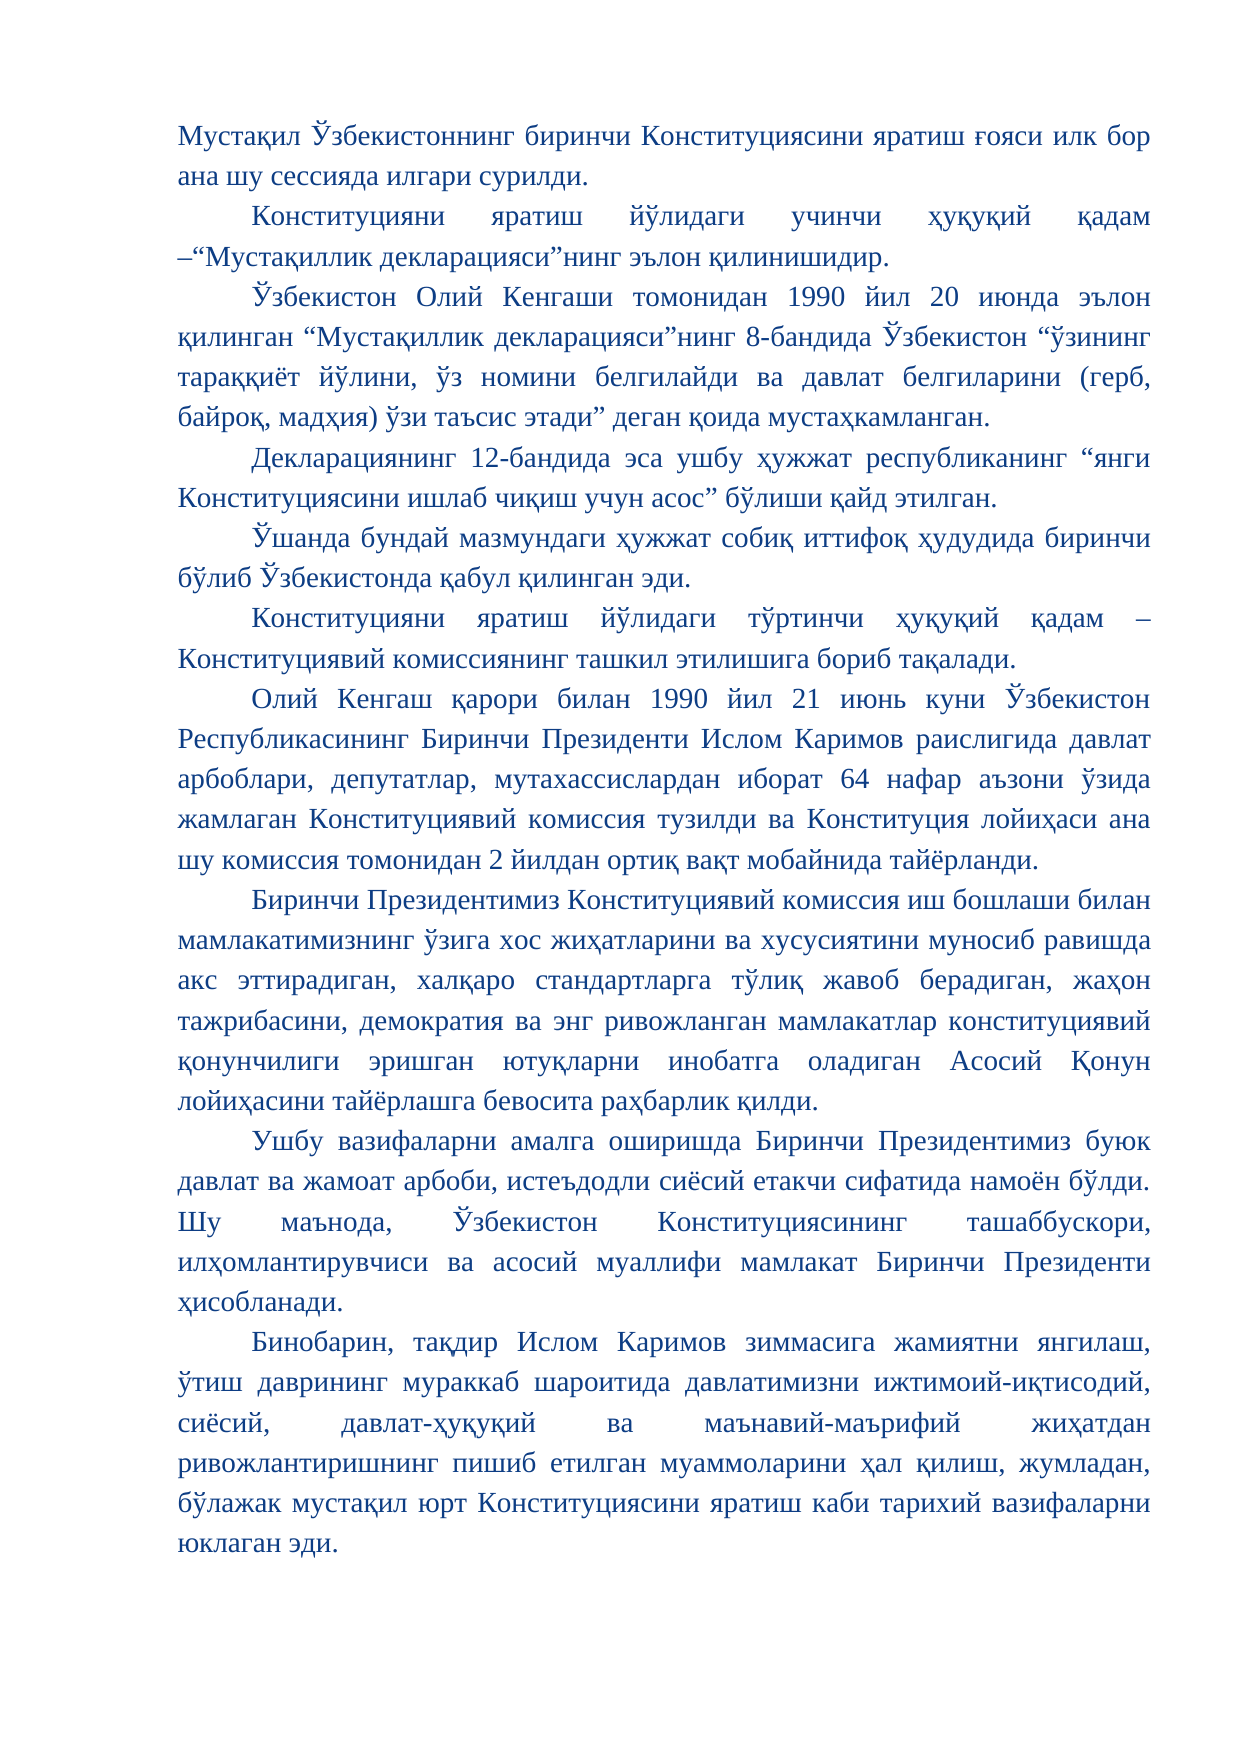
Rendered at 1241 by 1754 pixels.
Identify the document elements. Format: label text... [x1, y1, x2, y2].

text Конституцияни яратиш йўлидаги учинчи ҳуқуқий қадам –“Мустақиллик декларацияси”нинг эълон қилинишидир. [177, 198, 1152, 272]
text Ўшанда бундай мазмундаги ҳужжат собиқ иттифоқ ҳудудида биринчи бўлиб Ўзбекистонда қабул қилинган эди. [177, 520, 1152, 594]
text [177, 118, 1152, 192]
text Олий Кенгаш қарори билан 1990 йил 21 июнь куни Ўзбекистон Республикасининг Биринчи Президенти Ислом Каримов раислигида давлат арбоблари, депутатлар, мутахассислардан иборат 64 нафар аъзони ўзида жамлаган Конституциявий комиссия тузилди ва Конституция лойиҳаси ана шу комиссия томонидан 2 йилдан ортиқ вақт мобайнида тайёрланди. [177, 681, 1152, 875]
text Декларациянинг 12-бандида эса ушбу ҳужжат республиканинг “янги Конституциясини ишлаб чиқиш учун асос” бўлиши қайд этилган. [177, 440, 1152, 513]
text Ўзбекистон Олий Кенгаши томонидан 1990 йил 20 июнда эълон қилинган “Мустақиллик декларацияси”нинг 8-бандида Ўзбекистон “ўзининг тараққиёт йўлини, ўз номини белгилайди ва давлат белгиларини (герб, байроқ, мадҳия) ўзи таъсис этади” деган қоида мустаҳкамланган. [177, 279, 1152, 433]
text Биринчи Президентимиз Конституциявий комиссия иш бошлаши билан мамлакатимизнинг ўзига хос жиҳатларини ва хусусиятини муносиб равишда акс эттирадиган, халқаро стандартларга тўлиқ жавоб берадиган, жаҳон тажрибасини, демократия ва энг ривожланган мамлакатлар конституциявий қонунчилиги эришган ютуқларни инобатга оладиган Асосий Қонун лойиҳасини тайёрлашга бевосита раҳбарлик қилди. [177, 882, 1152, 1117]
text Бинобарин, тақдир Ислом Каримов зиммасига жамиятни янгилаш, ўтиш даврининг мураккаб шароитида давлатимизни ижтимоий-иқтисодий, сиёсий, давлат-ҳуқуқий ва маънавий-маърифий жиҳатдан ривожлантиришнинг пишиб етилган муаммоларини ҳал қилиш, жумладан, бўлажак мустақил юрт Конституциясини яратиш каби тарихий вазифаларни юклаган эди. [177, 1324, 1152, 1559]
text Ушбу вазифаларни амалга оширишда Биринчи Президентимиз буюк давлат ва жамоат арбоби, истеъдодли сиёсий етакчи сифатида намоён бўлди. Шу маънода, Ўзбекистон Конституциясининг ташаббускори, илҳомлантирувчиси ва асосий муаллифи мамлакат Биринчи Президенти ҳисобланади. [177, 1123, 1152, 1318]
text Конституцияни яратиш йўлидаги тўртинчи ҳуқуқий қадам –Конституциявий комиссиянинг ташкил этилишига бориб тақалади. [177, 601, 1152, 674]
